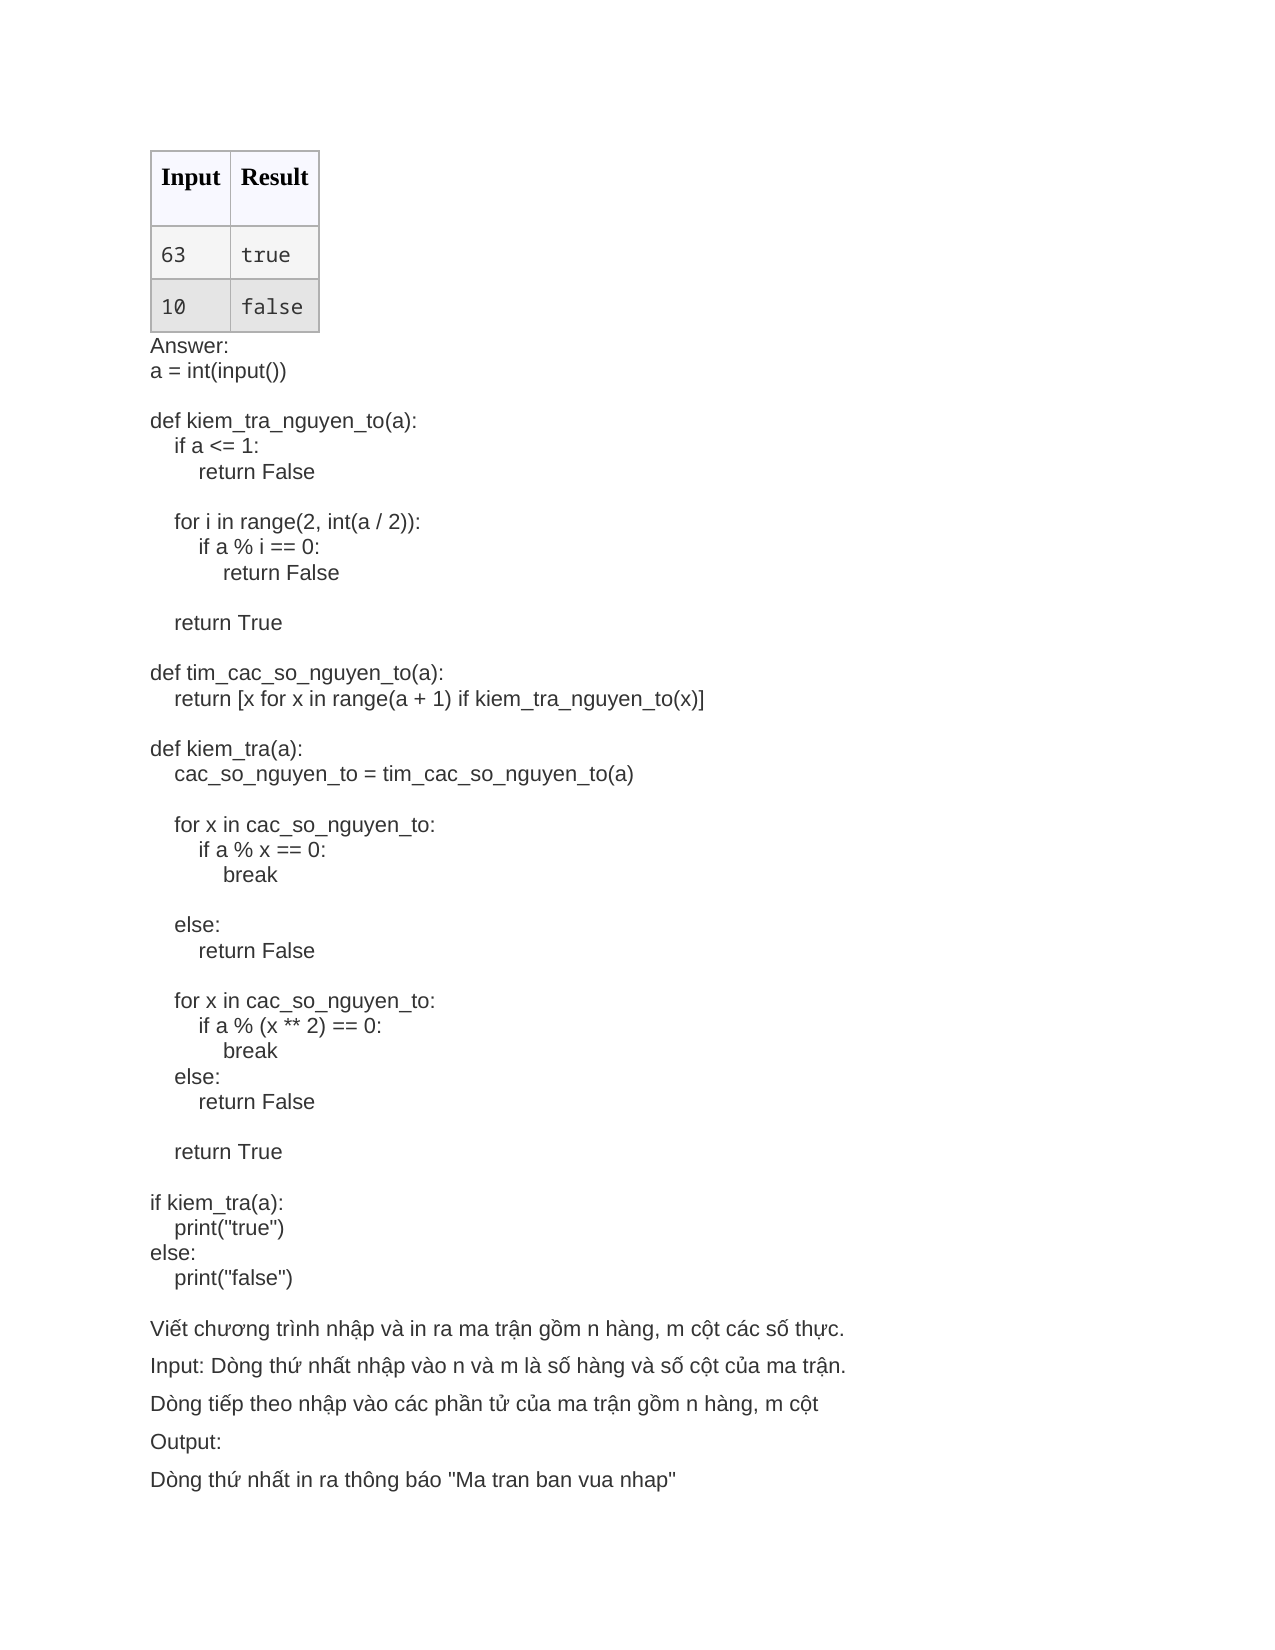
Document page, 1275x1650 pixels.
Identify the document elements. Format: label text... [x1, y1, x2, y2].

text return False [150, 559, 1125, 584]
text for x in cac_so_nguyen_to: [150, 988, 1125, 1013]
table_cell false [231, 280, 318, 331]
text break [150, 862, 1125, 887]
text else: [150, 1063, 1125, 1089]
text Dòng tiếp theo nhập vào các phần tử của ma trận gồm n hàng, m cột [150, 1391, 1125, 1416]
text def tim_cac_so_nguyen_to(a): [150, 660, 1125, 685]
text else: [150, 1240, 1125, 1265]
text if a % (x ** 2) == 0: [150, 1013, 1125, 1038]
text Viết chương trình nhập và in ra ma trận gồm n hàng, m cột các số thực. [150, 1316, 1125, 1341]
table_cell 10 [152, 280, 230, 331]
text for x in cac_so_nguyen_to: [150, 811, 1125, 837]
text if a % x == 0: [150, 837, 1125, 862]
text return True [150, 1139, 1125, 1164]
text if kiem_tra(a): [150, 1189, 1125, 1215]
text return False [150, 1089, 1125, 1114]
text return [x for x in range(a + 1) if kiem_tra_nguyen_to(x)] [150, 685, 1125, 711]
text def kiem_tra_nguyen_to(a): [150, 408, 1125, 433]
text print("false") [150, 1265, 1125, 1290]
text Input: Dòng thứ nhất nhập vào n và m là số hàng và số cột của ma trận. [150, 1353, 1125, 1378]
text if a <= 1: [150, 433, 1125, 458]
text Output: [150, 1429, 1125, 1454]
text a = int(input()) [150, 358, 1125, 383]
text cac_so_nguyen_to = tim_cac_so_nguyen_to(a) [150, 761, 1125, 786]
text print("true") [150, 1215, 1125, 1240]
text return False [150, 937, 1125, 963]
table_header Result [231, 152, 318, 225]
text if a % i == 0: [150, 534, 1125, 559]
text Dòng thứ nhất in ra thông báo "Ma tran ban vua nhap" [150, 1466, 1125, 1492]
text for i in range(2, int(a / 2)): [150, 509, 1125, 534]
text Answer: [150, 332, 1125, 358]
table_cell true [231, 227, 318, 278]
text return False [150, 458, 1125, 484]
text else: [150, 912, 1125, 937]
table_header Input [152, 152, 230, 225]
text def kiem_tra(a): [150, 736, 1125, 761]
text break [150, 1038, 1125, 1063]
table_cell 63 [152, 227, 230, 278]
text return True [150, 610, 1125, 635]
